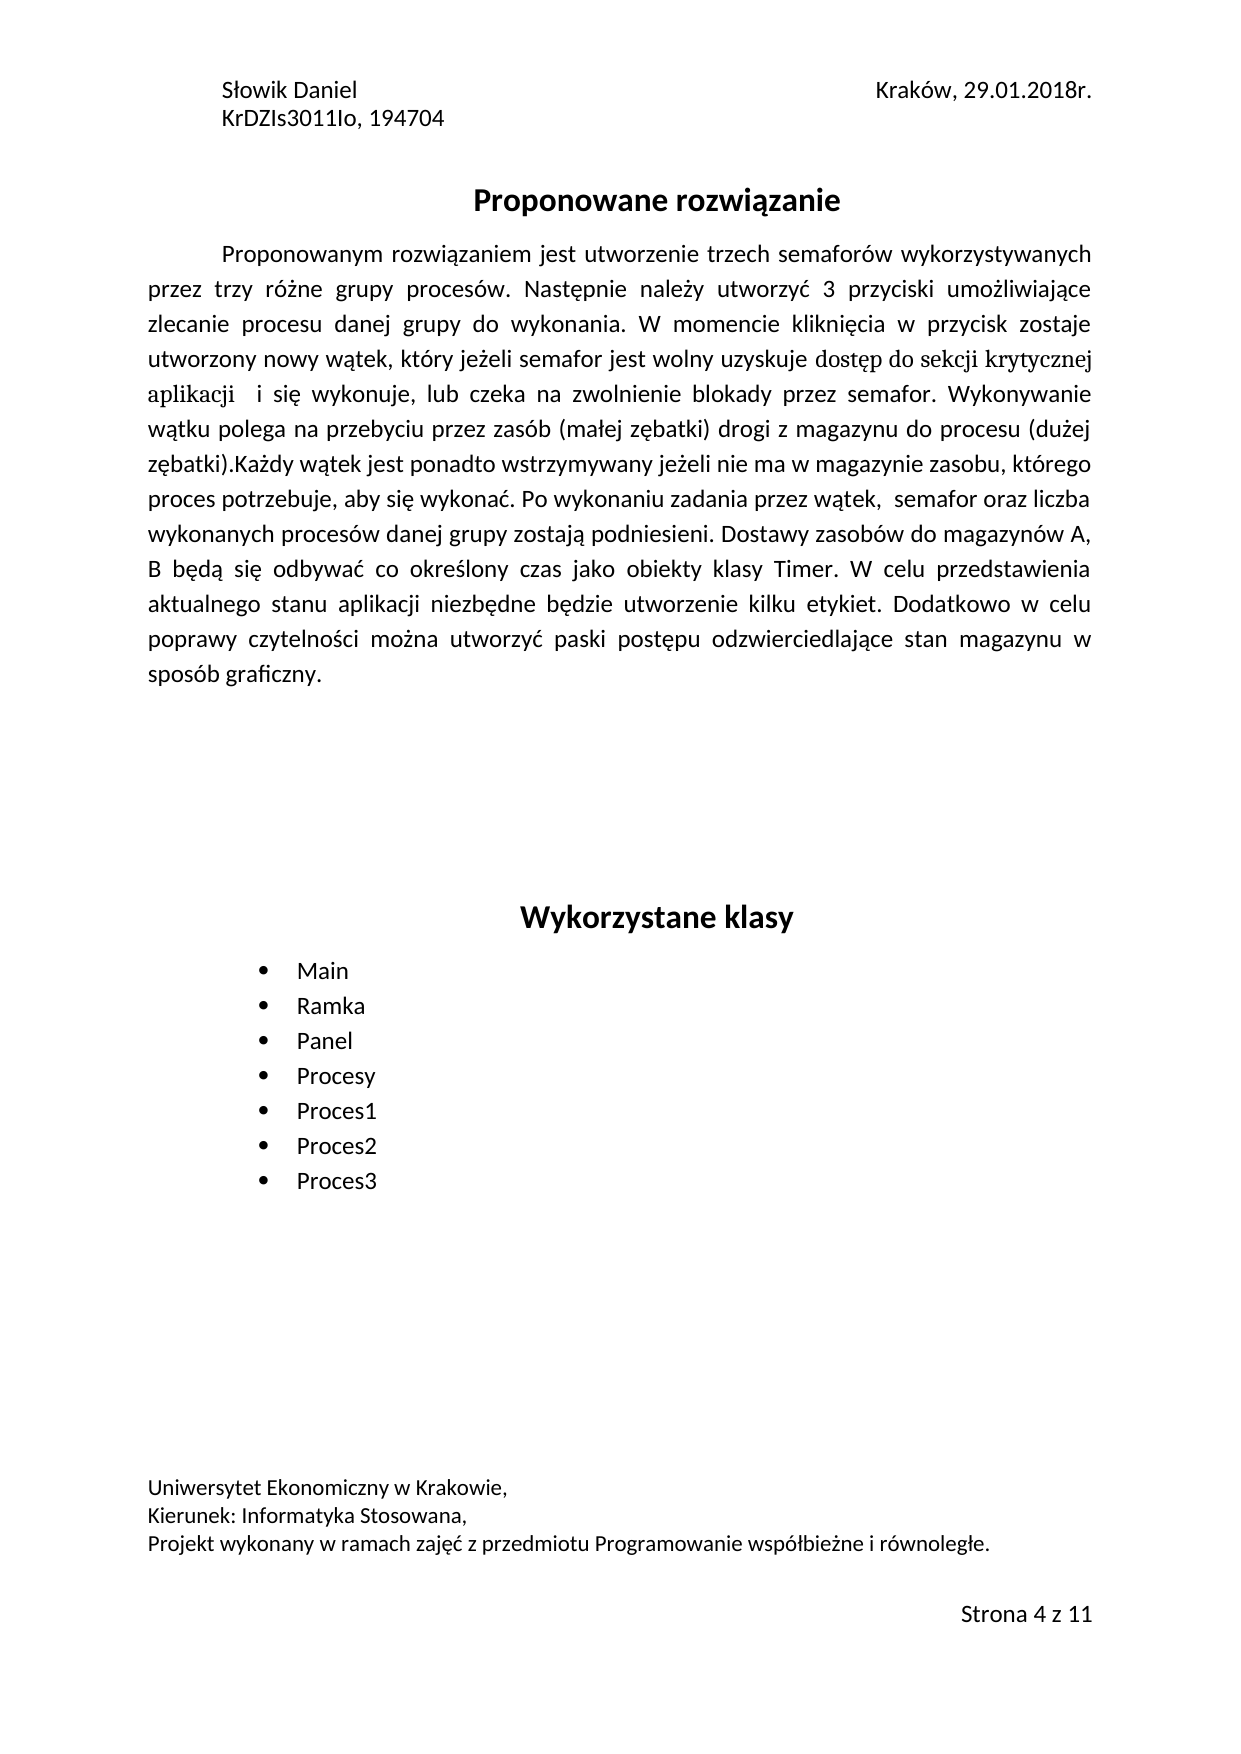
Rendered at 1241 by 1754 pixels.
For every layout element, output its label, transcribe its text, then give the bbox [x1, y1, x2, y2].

subtitle Wykorzystane klasy [148, 896, 1092, 937]
list Procesy [259, 1060, 1092, 1091]
list Ramka [259, 990, 1092, 1021]
subtitle Proponowane rozwiązanie [148, 179, 1092, 220]
list Proces1 [259, 1095, 1092, 1126]
list Proces2 [259, 1130, 1092, 1161]
list Main [259, 955, 1092, 986]
list Proces3 [259, 1165, 1092, 1196]
list Panel [259, 1025, 1092, 1056]
text Proponowanym rozwiązaniem jest utworzenie trzech semaforów wykorzystywanych przez trzy różne grupy procesów. Następnie należy utworzyć 3 przyciski umożliwiające zlecanie procesu danej grupy do wykonania. W momencie kliknięcia w przycisk zostaje utworzony nowy wątek, który jeżeli semafor jest wolny uzyskuje dostęp do sekcji krytycznej aplikacji i się wykonuje, lub czeka na zwolnienie blokady przez semafor. Wykonywanie wątku polega na przebyciu przez zasób (małej zębatki) drogi z magazynu do procesu (dużej zębatki).Każdy wątek jest ponadto wstrzymywany jeżeli nie ma w magazynie zasobu, którego proces potrzebuje, aby się wykonać. Po wykonaniu zadania przez wątek, semafor oraz liczba wykonanych procesów danej grupy zostają podniesieni. Dostawy zasobów do magazynów A, B będą się odbywać co określony czas jako obiekty klasy Timer. W celu przedstawienia aktualnego stanu aplikacji niezbędne będzie utworzenie kilku etykiet. Dodatkowo w celu poprawy czytelności można utworzyć paski postępu odzwierciedlające stan magazynu w sposób graficzny. [148, 238, 1092, 689]
